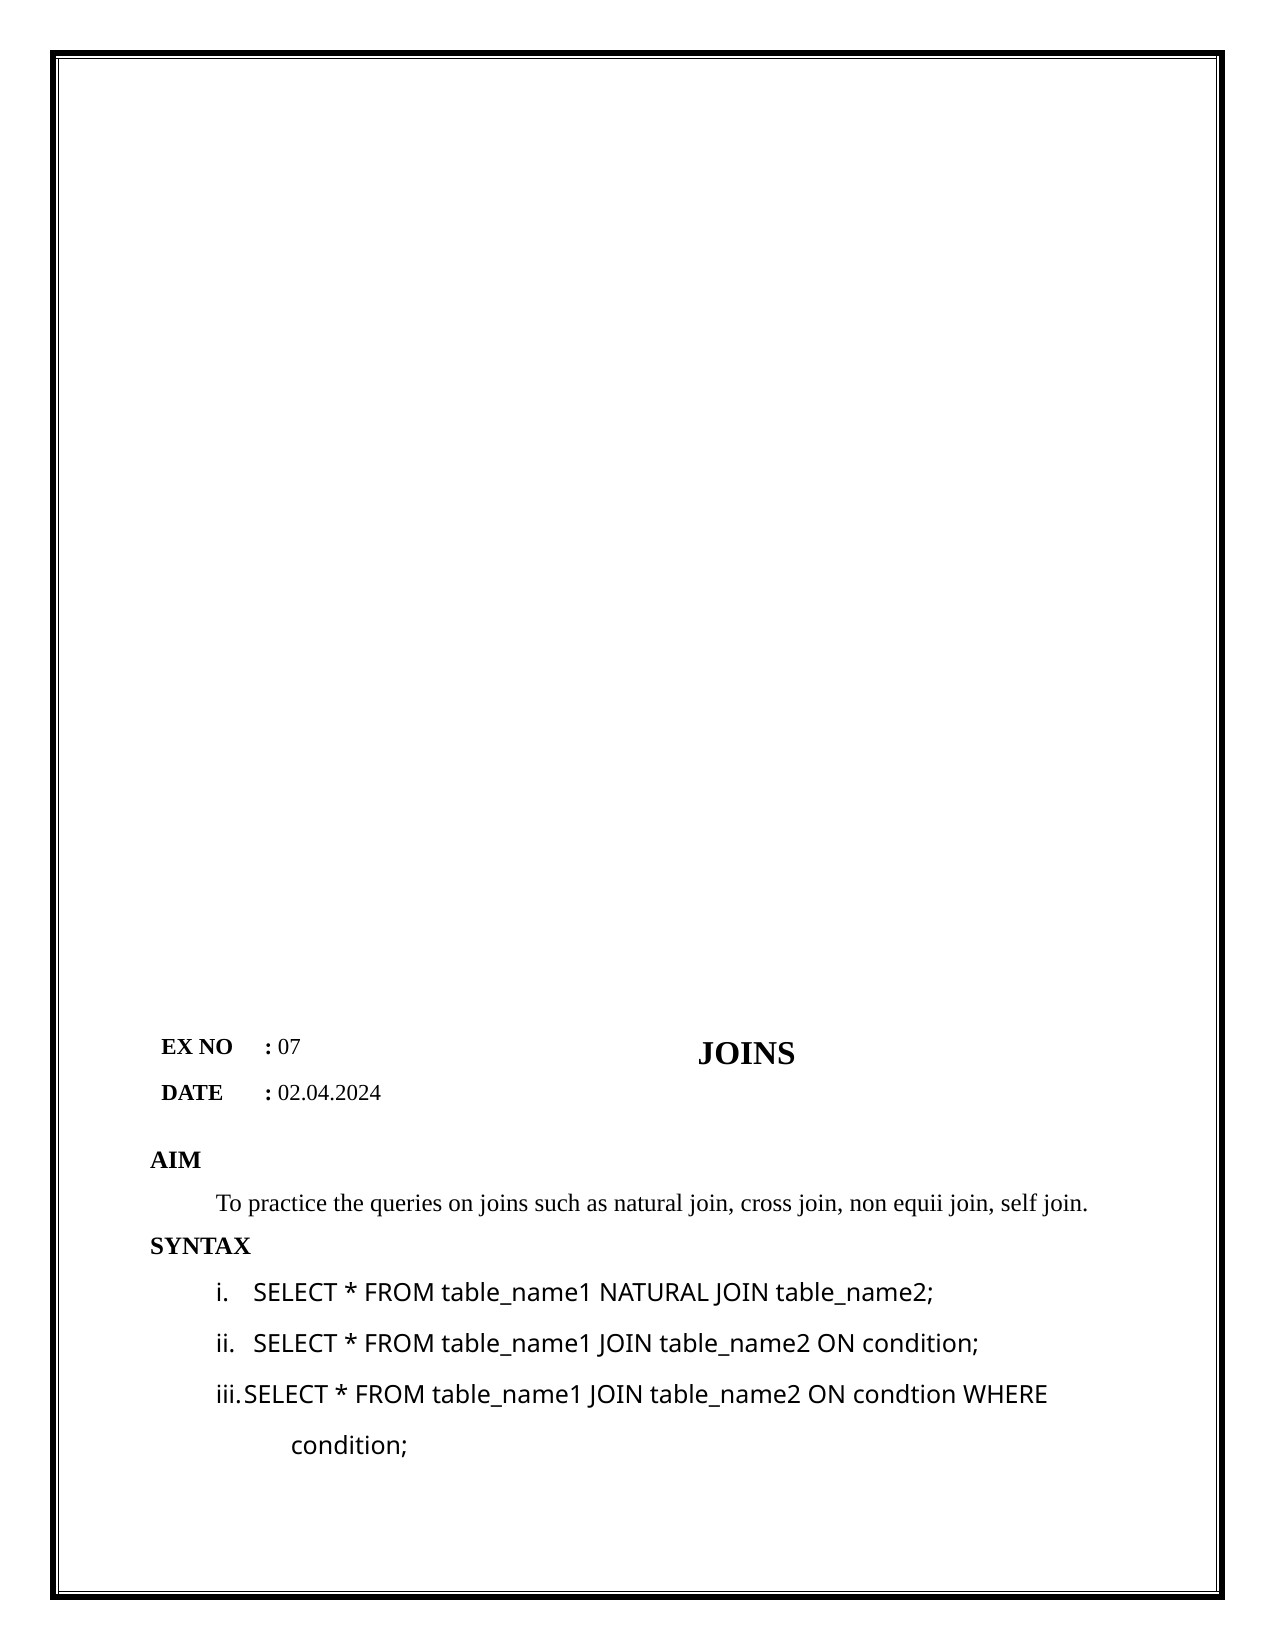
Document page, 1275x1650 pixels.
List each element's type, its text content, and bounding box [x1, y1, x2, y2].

table_header EX NO [150, 1033, 253, 1079]
list SYNTAX [150, 1231, 1125, 1260]
table_header : 07 [253, 1033, 403, 1079]
table_header JOINS [403, 1033, 1090, 1145]
list SELECT * FROM table_name1 NATURAL JOIN table_name2; [216, 1274, 1125, 1308]
table_cell : 02.04.2024 [253, 1079, 403, 1145]
table_cell DATE [150, 1079, 253, 1145]
list SELECT * FROM table_name1 JOIN table_name2 ON condition; [216, 1325, 1125, 1359]
list To practice the queries on joins such as natural join, cross join, non equii join, self join. [150, 1188, 1125, 1217]
list AIM [150, 1145, 1125, 1174]
list SELECT * FROM table_name1 JOIN table_name2 ON condtion WHERE condition; [216, 1376, 1125, 1462]
